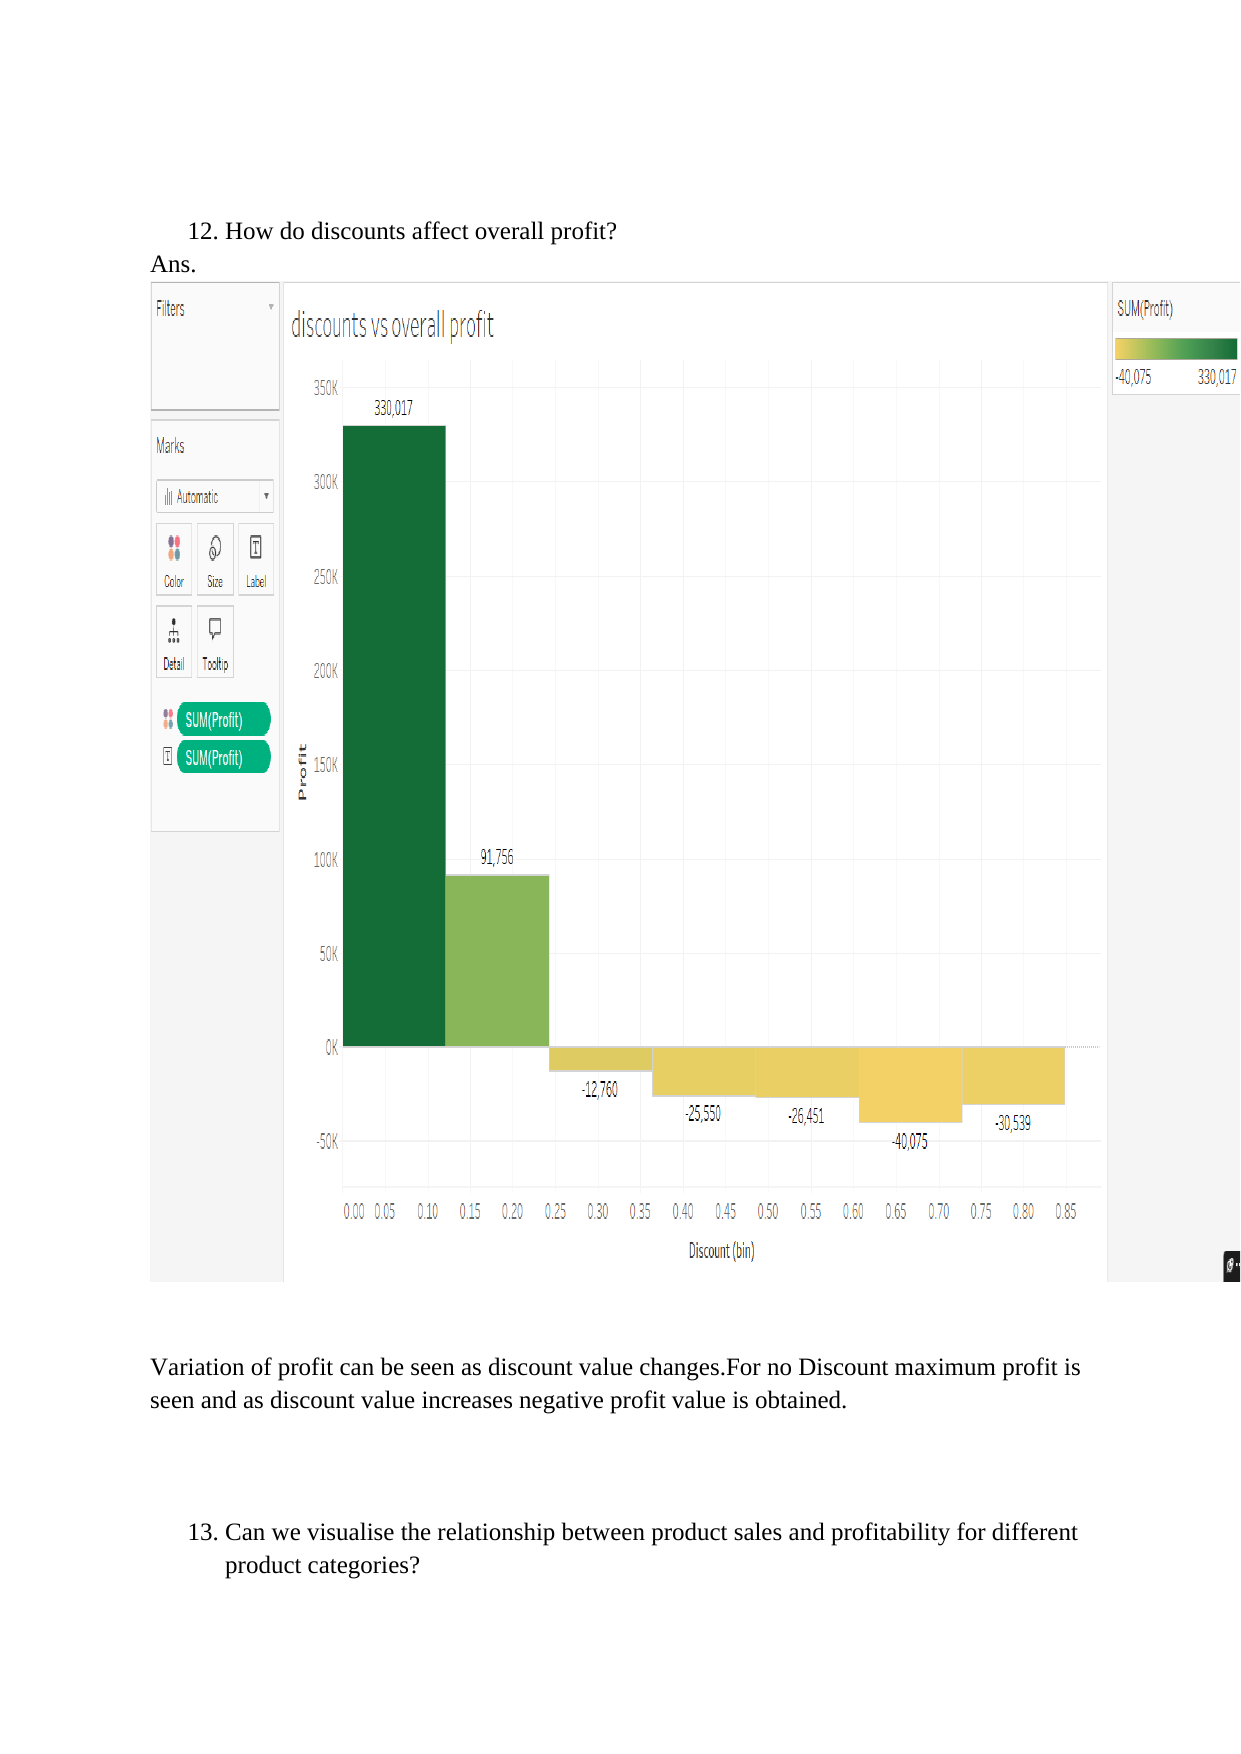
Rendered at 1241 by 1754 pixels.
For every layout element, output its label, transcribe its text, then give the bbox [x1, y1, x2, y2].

picture [150, 281, 1241, 1282]
text Ans. [150, 249, 1090, 281]
list Can we visualise the relationship between product sales and profitability for different product categories? [187, 1517, 1090, 1579]
text Variation of profit can be seen as discount value changes.For no Discount maximum profit is seen and as discount value increases negative profit value is obtained. [150, 1352, 1090, 1414]
list How do discounts affect overall profit? [187, 216, 1090, 245]
